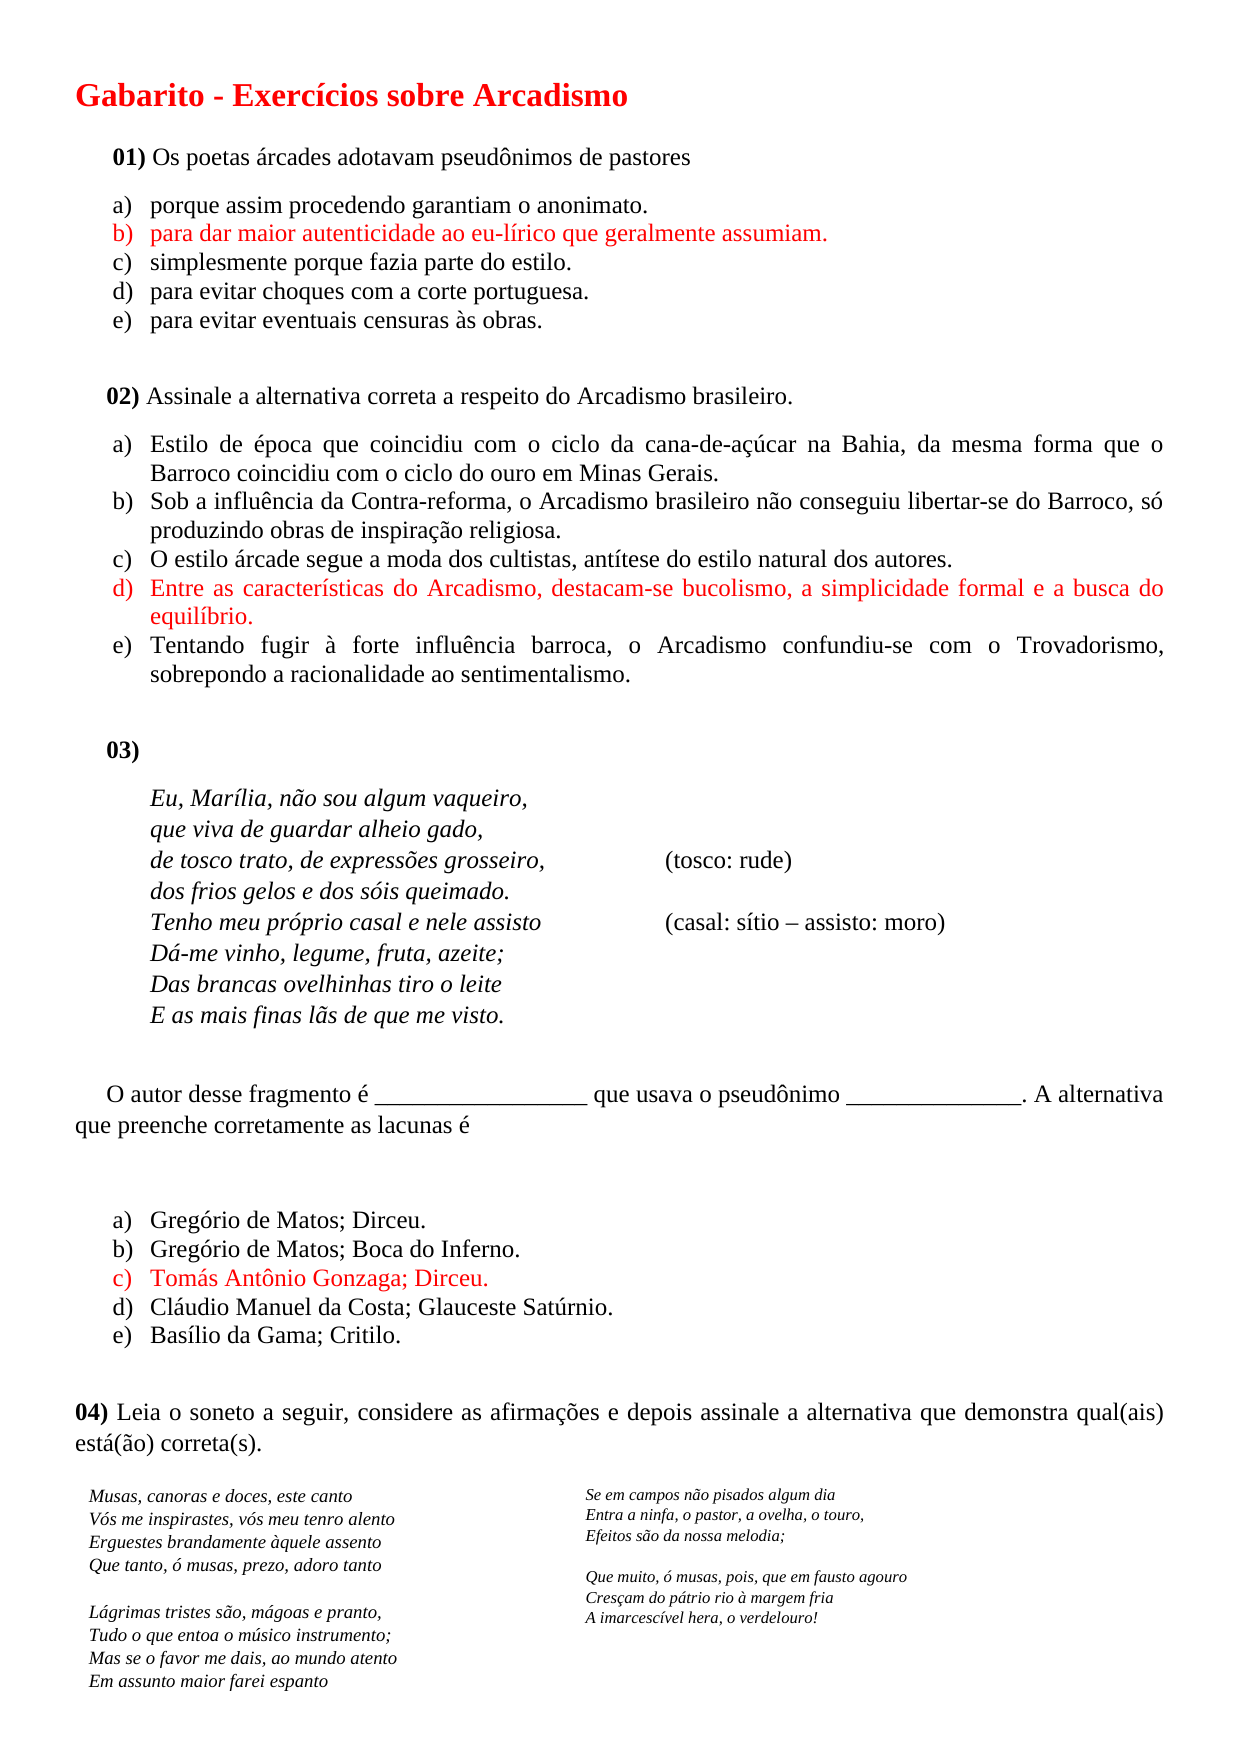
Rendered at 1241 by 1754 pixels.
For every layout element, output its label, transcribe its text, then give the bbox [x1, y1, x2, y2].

text Tenho meu próprio casal e nele assisto (casal: sítio – assisto: moro) [75, 907, 1165, 936]
text Gabarito - Exercícios sobre Arcadismo [75, 75, 1165, 113]
list Tomás Antônio Gonzaga; Dirceu. [112, 1263, 1165, 1292]
text 03) [75, 735, 1165, 764]
text E as mais finas lãs de que me visto. [75, 1000, 1165, 1029]
list porque assim procedendo garantiam o anonimato. [112, 190, 1165, 218]
text O autor desse fragmento é _________________ que usava o pseudônimo ______________. A alternativa que preenche corretamente as lacunas é [75, 1079, 1165, 1139]
list O estilo árcade segue a moda dos cultistas, antítese do estilo natural dos autores. [112, 544, 1165, 573]
text Das brancas ovelhinhas tiro o leite [75, 969, 1165, 998]
list Basílio da Gama; Critilo. [112, 1321, 1165, 1349]
list Estilo de época que coincidiu com o ciclo da cana-de-açúcar na Bahia, da mesma forma que o Barroco coincidiu com o ciclo do ouro em Minas Gerais. [112, 429, 1165, 486]
list para dar maior autenticidade ao eu-lírico que geralmente assumiam. [112, 218, 1165, 247]
text Eu, Marília, não sou algum vaqueiro, [75, 783, 1165, 812]
list para evitar eventuais censuras às obras. [112, 305, 1165, 333]
list Cláudio Manuel da Costa; Glauceste Satúrnio. [112, 1292, 1165, 1321]
list Sob a influência da Contra-reforma, o Arcadismo brasileiro não conseguiu libertar-se do Barroco, só produzindo obras de inspiração religiosa. [112, 486, 1165, 544]
list Gregório de Matos; Boca do Inferno. [112, 1234, 1165, 1263]
list Tentando fugir à forte influência barroca, o Arcadismo confundiu-se com o Trovadorismo, sobrepondo a racionalidade ao sentimentalismo. [112, 630, 1165, 688]
list Entre as características do Arcadismo, destacam-se bucolismo, a simplicidade formal e a busca do equilíbrio. [112, 573, 1165, 630]
text dos frios gelos e dos sóis queimado. [75, 876, 1165, 905]
text que viva de guardar alheio gado, [75, 814, 1165, 843]
list Gregório de Matos; Dirceu. [112, 1206, 1165, 1234]
text Dá-me vinho, legume, fruta, azeite; [75, 938, 1165, 967]
list para evitar choques com a corte portuguesa. [112, 276, 1165, 305]
text 02) Assinale a alternativa correta a respeito do Arcadismo brasileiro. [75, 381, 1165, 410]
list simplesmente porque fazia parte do estilo. [112, 247, 1165, 276]
text 04) Leia o soneto a seguir, considere as afirmações e depois assinale a alternativa que demonstra qual(ais) está(ão) correta(s). [75, 1397, 1165, 1457]
text de tosco trato, de expressões grosseiro, (tosco: rude) [75, 845, 1165, 874]
text 01) Os poetas árcades adotavam pseudônimos de pastores [112, 142, 1165, 171]
